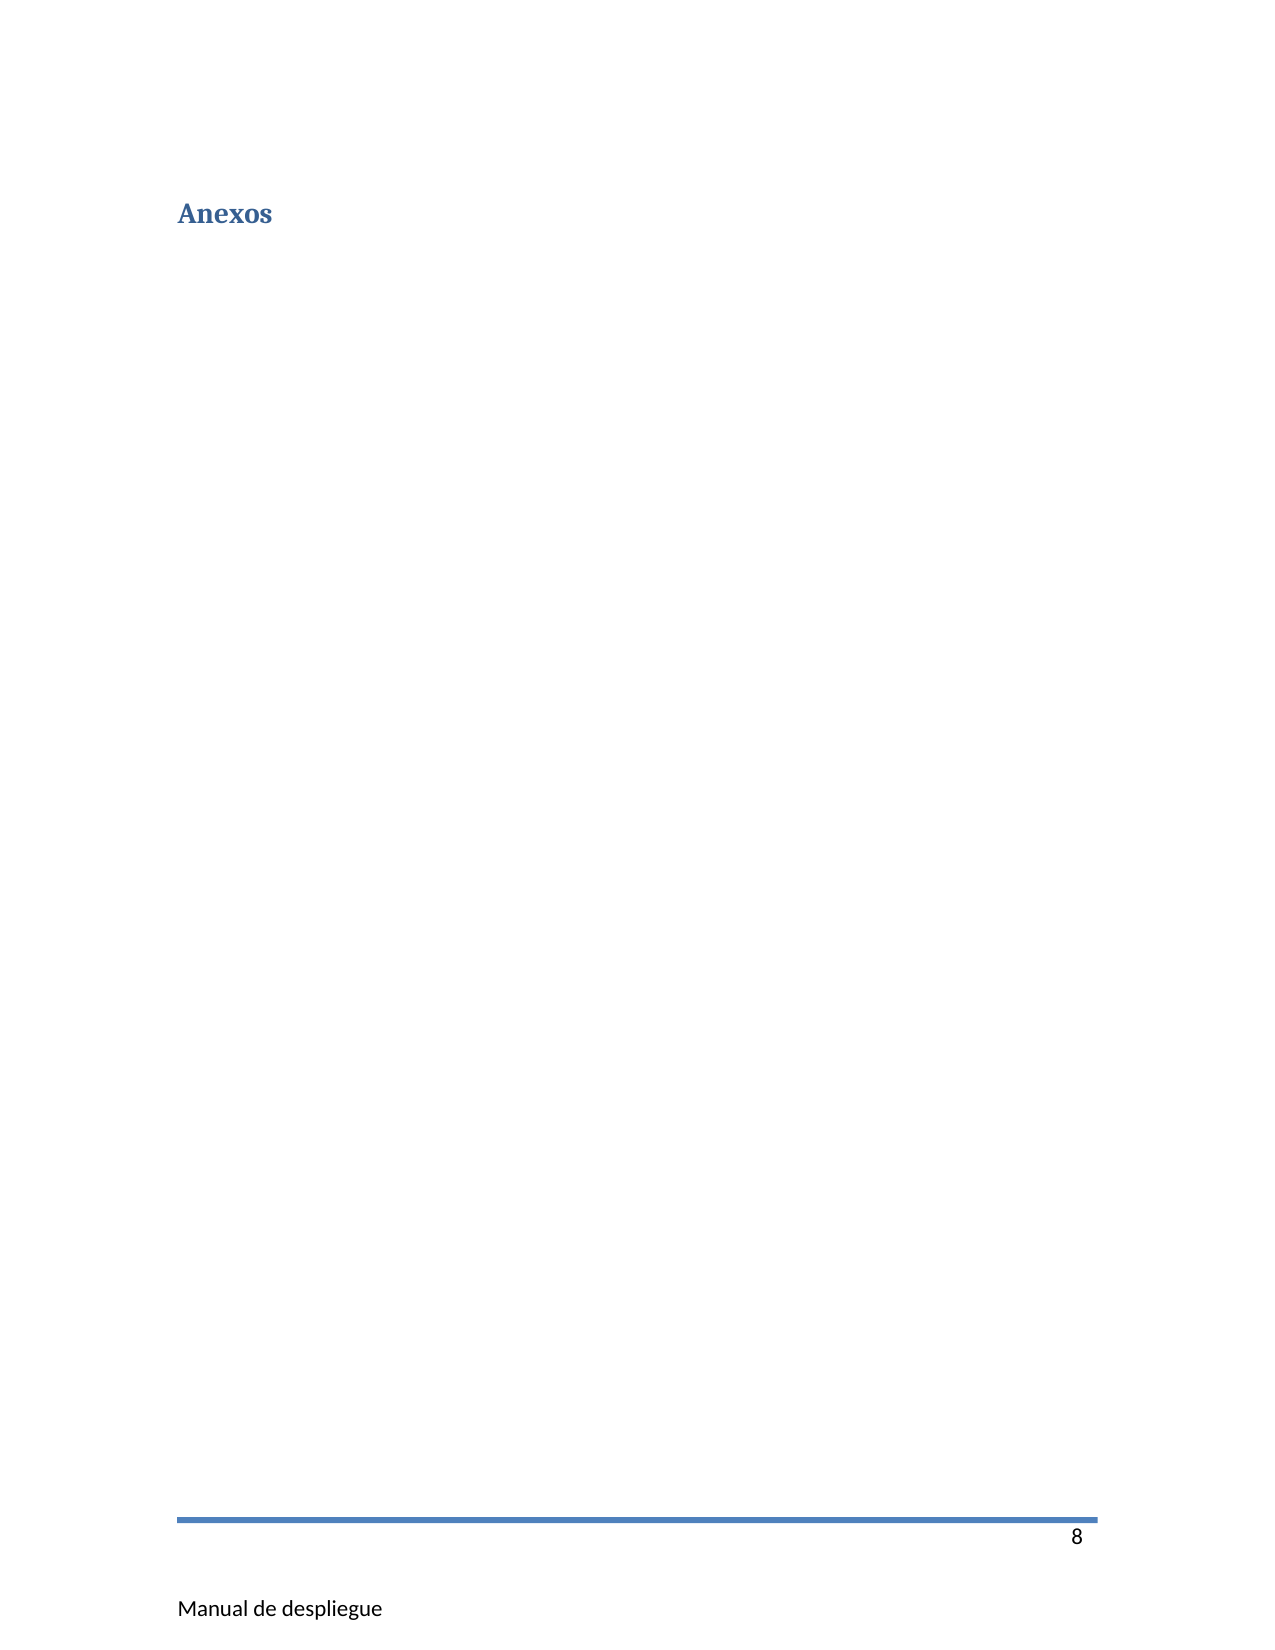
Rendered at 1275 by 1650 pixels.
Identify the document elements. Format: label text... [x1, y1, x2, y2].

subtitle Anexos [177, 198, 1098, 231]
